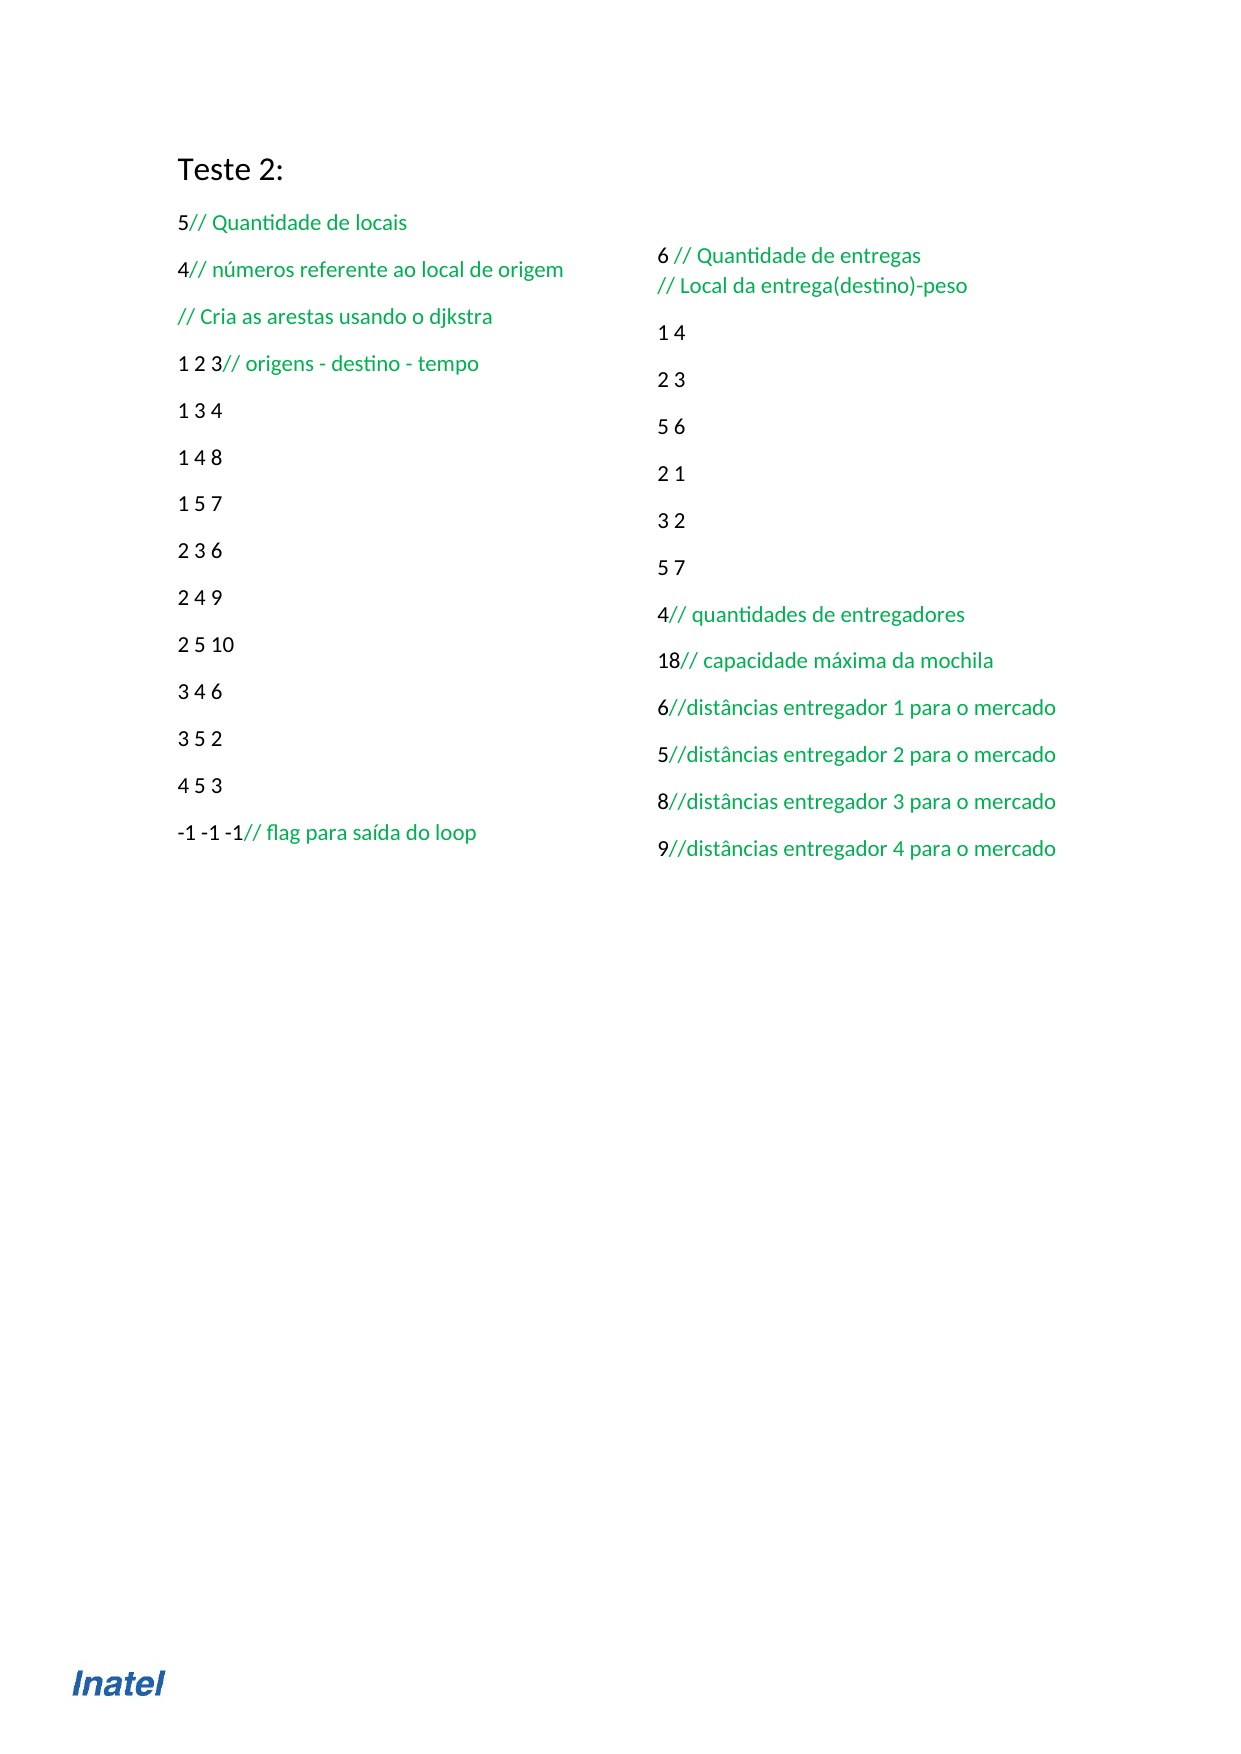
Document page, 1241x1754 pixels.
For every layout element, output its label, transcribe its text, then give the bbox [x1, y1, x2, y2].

text 1 4 8 [177, 443, 583, 471]
text 1 2 3// origens - destino - tempo [177, 349, 583, 377]
text 2 3 6 [177, 536, 583, 564]
text Teste 2: [177, 148, 583, 188]
text 4 5 3 [177, 771, 583, 799]
text 1 4 [657, 318, 1063, 346]
text 4// quantidades de entregadores [657, 600, 1063, 628]
text 9//distâncias entregador 4 para o mercado [657, 834, 1063, 862]
text 2 4 9 [177, 583, 583, 611]
text 2 1 [657, 459, 1063, 487]
text 18// capacidade máxima da mochila [657, 647, 1063, 674]
text 5 7 [657, 553, 1063, 581]
text 3 5 2 [177, 724, 583, 752]
text 3 2 [657, 506, 1063, 534]
text 3 4 6 [177, 677, 583, 705]
text 4// números referente ao local de origem [177, 255, 583, 283]
text 5// Quantidade de locais [177, 208, 583, 236]
text 5//distâncias entregador 2 para o mercado [657, 740, 1063, 768]
text // Cria as arestas usando o djkstra [177, 302, 583, 330]
text 6//distâncias entregador 1 para o mercado [657, 693, 1063, 721]
text 5 6 [657, 412, 1063, 440]
text 1 5 7 [177, 489, 583, 517]
text 8//distâncias entregador 3 para o mercado [657, 787, 1063, 815]
text 1 3 4 [177, 396, 583, 424]
text 2 3 [657, 365, 1063, 393]
text -1 -1 -1// flag para saída do loop [177, 818, 583, 846]
text 2 5 10 [177, 630, 583, 658]
text 6 // Quantidade de entregas // Local da entrega(destino)-peso [657, 241, 1063, 299]
picture [0, 1616, 237, 1750]
